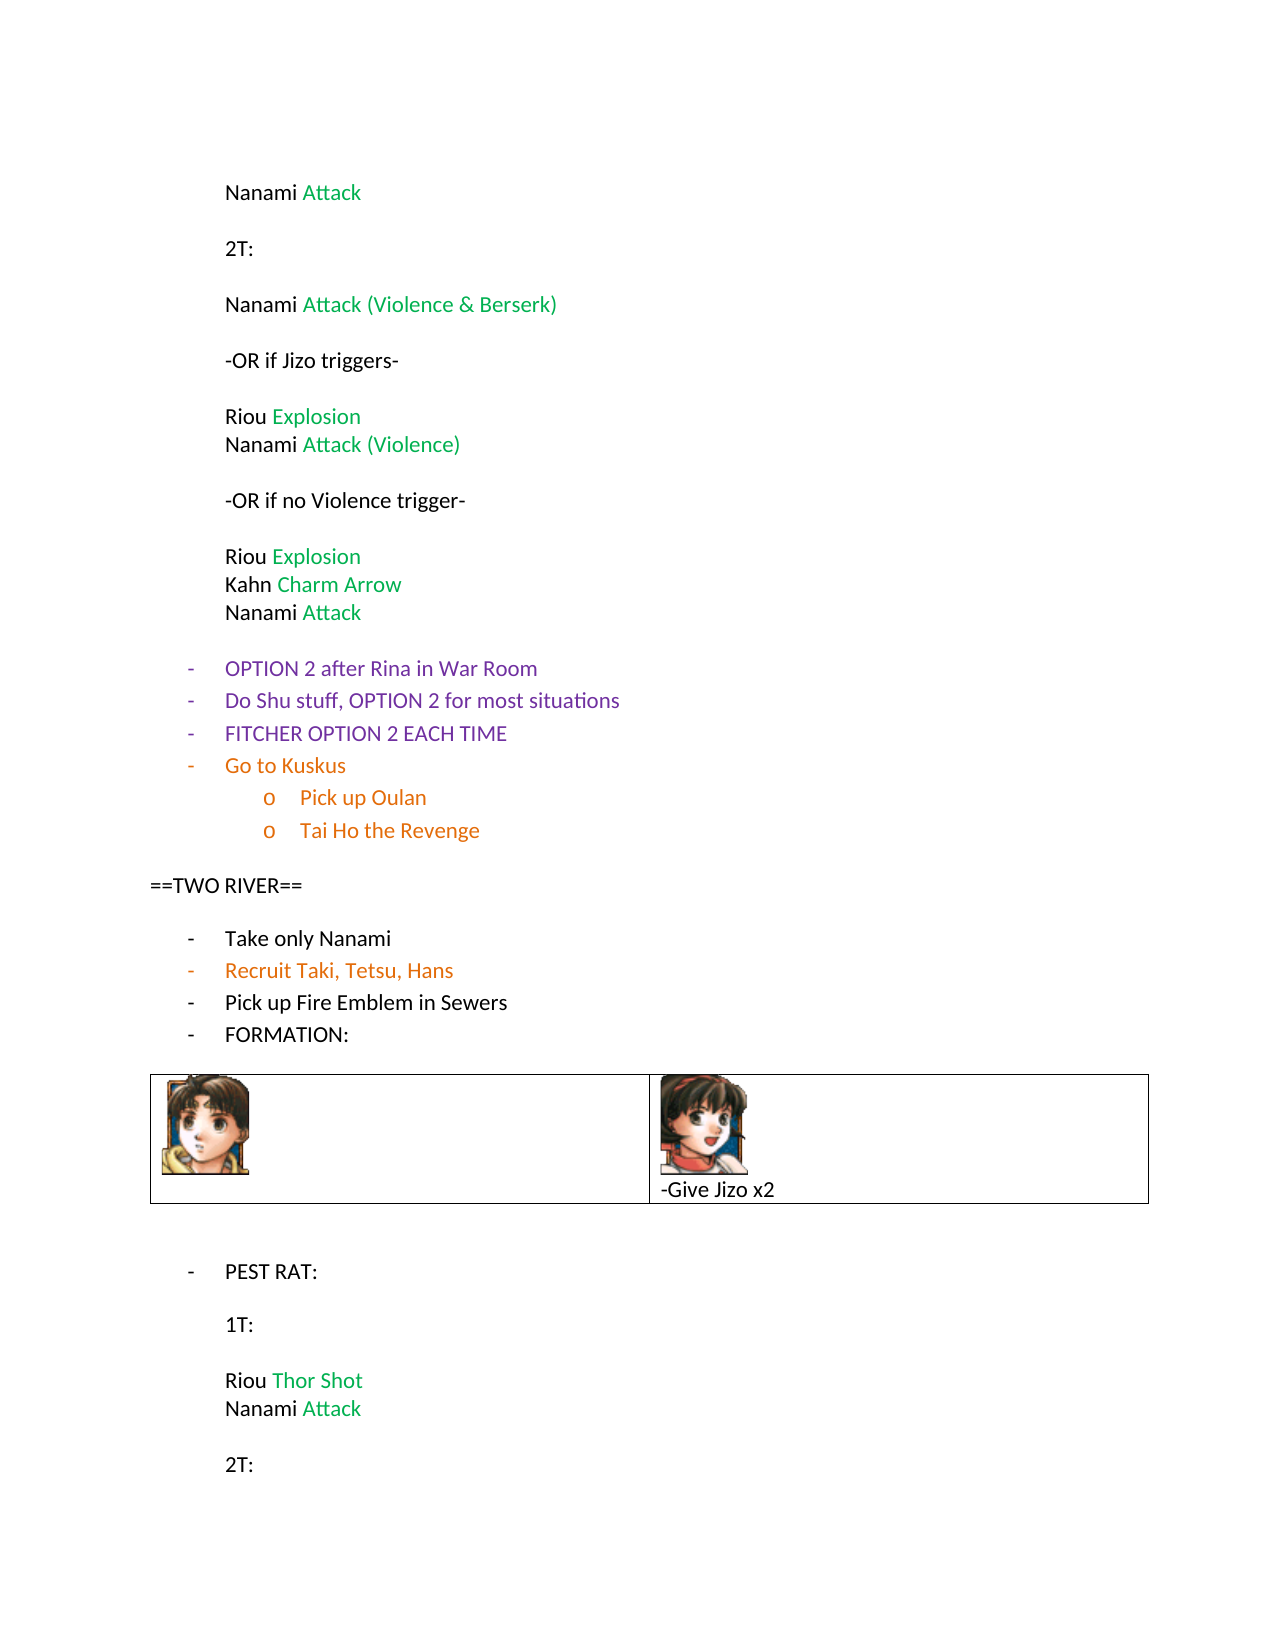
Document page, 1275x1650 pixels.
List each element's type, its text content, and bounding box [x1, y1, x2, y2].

text -OR if no Violence trigger- [225, 486, 1125, 514]
text 1T: [225, 1310, 1125, 1338]
text Riou Explosion [225, 402, 1125, 430]
list FORMATION: [187, 1021, 1125, 1049]
text Nanami Attack (Violence & Berserk) [225, 290, 1125, 318]
text -OR if Jizo triggers- [225, 346, 1125, 374]
list Do Shu stuff, OPTION 2 for most situations [187, 687, 1125, 714]
list Take only Nanami [187, 924, 1125, 952]
text Nanami Attack (Violence) [225, 430, 1125, 458]
picture [660, 1074, 748, 1175]
text Nanami Attack [225, 598, 1125, 626]
table_header [151, 1075, 649, 1203]
text Nanami Attack [225, 178, 1125, 206]
list Tai Ho the Revenge [262, 817, 1125, 846]
text Nanami Attack [225, 1394, 1125, 1422]
list Go to Kuskus [187, 751, 1125, 779]
list FITCHER OPTION 2 EACH TIME [187, 719, 1125, 747]
list Pick up Oulan [262, 783, 1125, 812]
picture [161, 1074, 250, 1175]
text 2T: [225, 234, 1125, 262]
list Recruit Taki, Tetsu, Hans [187, 956, 1125, 984]
text Kahn Charm Arrow [225, 570, 1125, 598]
text Riou Thor Shot [225, 1366, 1125, 1394]
list OPTION 2 after Rina in War Room [187, 654, 1125, 682]
text 2T: [225, 1450, 1125, 1478]
list Pick up Fire Emblem in Sewers [187, 988, 1125, 1016]
text Riou Explosion [225, 542, 1125, 570]
list PEST RAT: [187, 1257, 1125, 1285]
table_header -Give Jizo x2 [650, 1075, 1148, 1203]
text ==TWO RIVER== [150, 871, 1125, 899]
